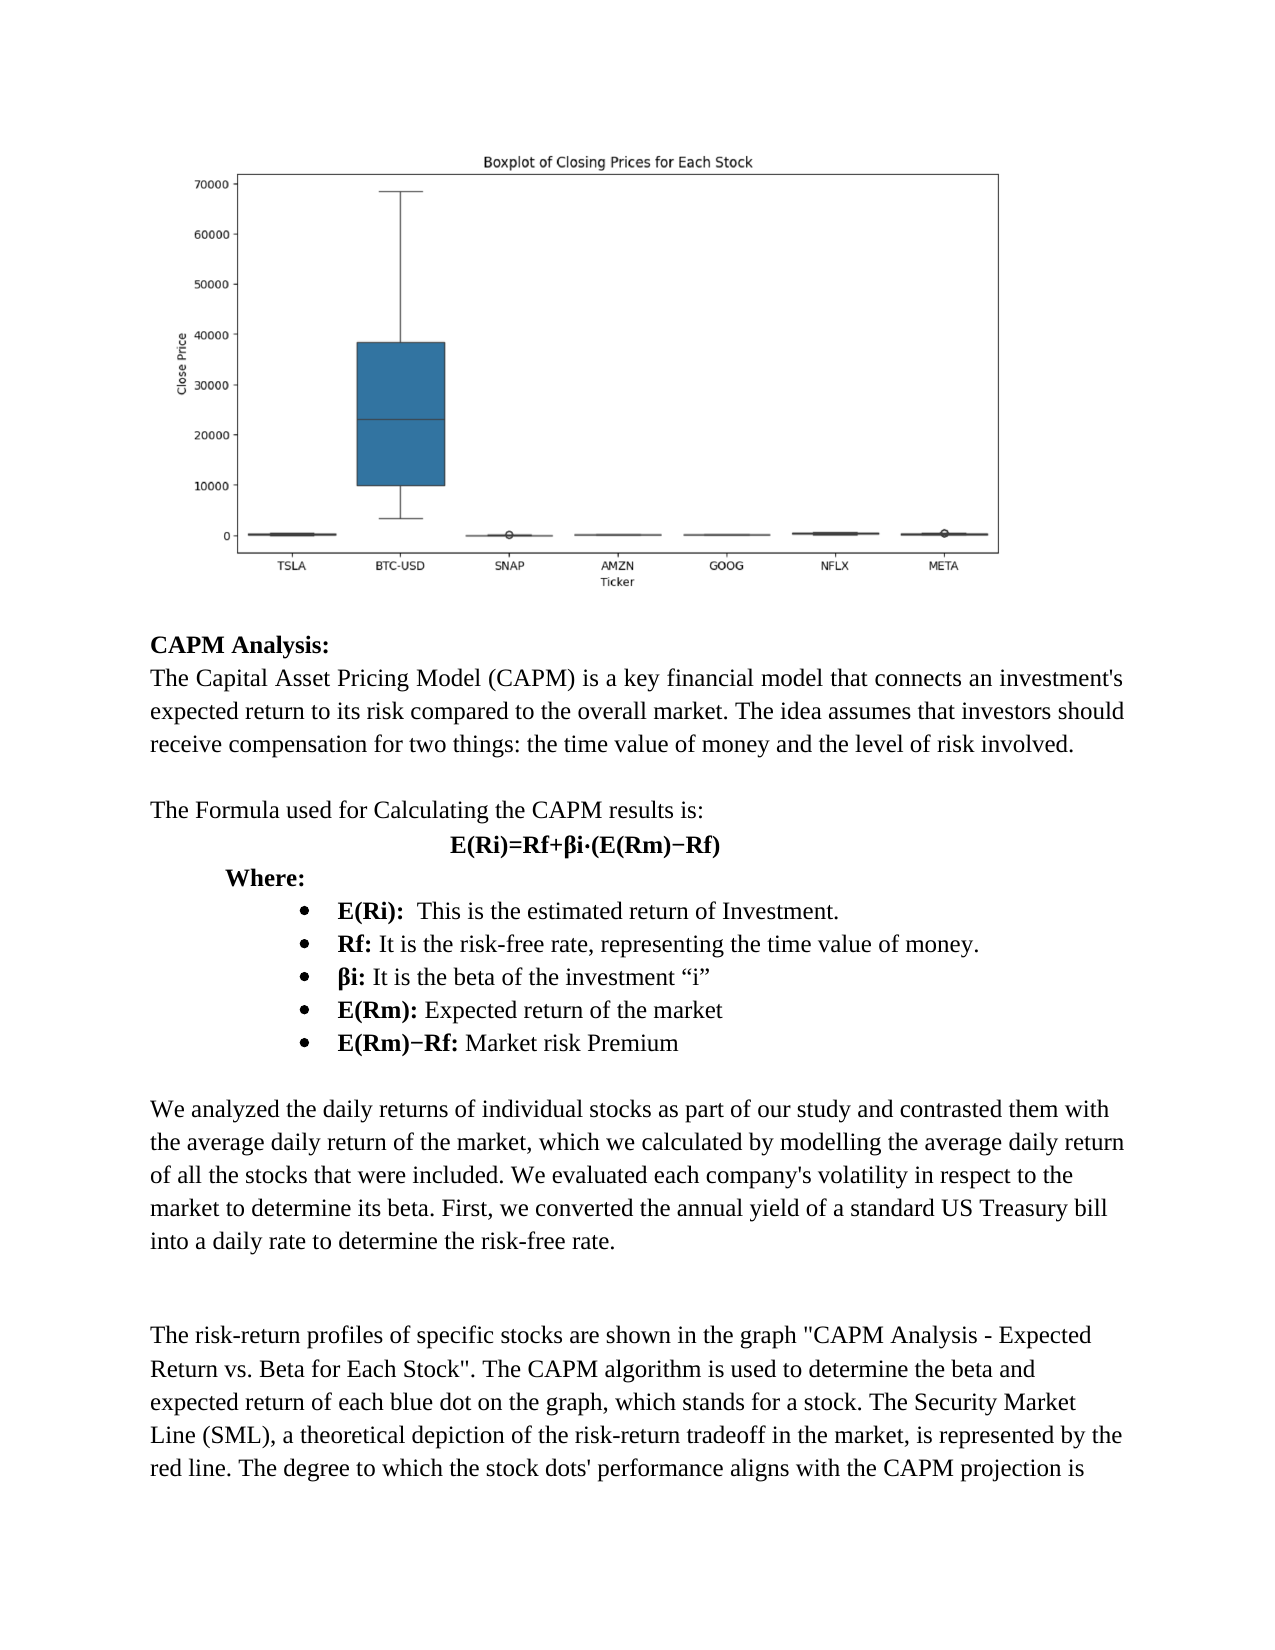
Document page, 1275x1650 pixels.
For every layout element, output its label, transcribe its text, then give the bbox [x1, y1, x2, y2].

list E(Rm​): Expected return of the market [300, 995, 1125, 1024]
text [150, 1321, 1125, 1481]
text The Capital Asset Pricing Model (CAPM) is a key financial model that connects an investment's expected return to its risk compared to the overall market. The idea assumes that investors should receive compensation for two things: the time value of money and the level of risk involved. [150, 663, 1125, 758]
picture [150, 150, 1125, 593]
text CAPM Analysis: [150, 630, 1125, 659]
text Where: [150, 863, 1125, 892]
list βi​: It is the beta of the investment “i” [300, 962, 1125, 991]
text We analyzed the daily returns of individual stocks as part of our study and contrasted them with the average daily return of the market, which we calculated by modelling the average daily return of all the stocks that were included. We evaluated each company's volatility in respect to the market to determine its beta. First, we converted the annual yield of a standard US Treasury bill into a daily rate to determine the risk-free rate. [150, 1094, 1125, 1291]
text The Formula used for Calculating the CAPM results is: [150, 795, 1125, 824]
list E(Ri​)=Rf​+βi​⋅(E(Rm​)−Rf​) [375, 828, 1125, 858]
list Rf​: It is the risk-free rate, representing the time value of money. [300, 929, 1125, 958]
list E(Ri​): This is the estimated return of Investment. [300, 896, 1125, 925]
list ​E(Rm​)−Rf​: Market risk Premium [300, 1028, 1125, 1057]
